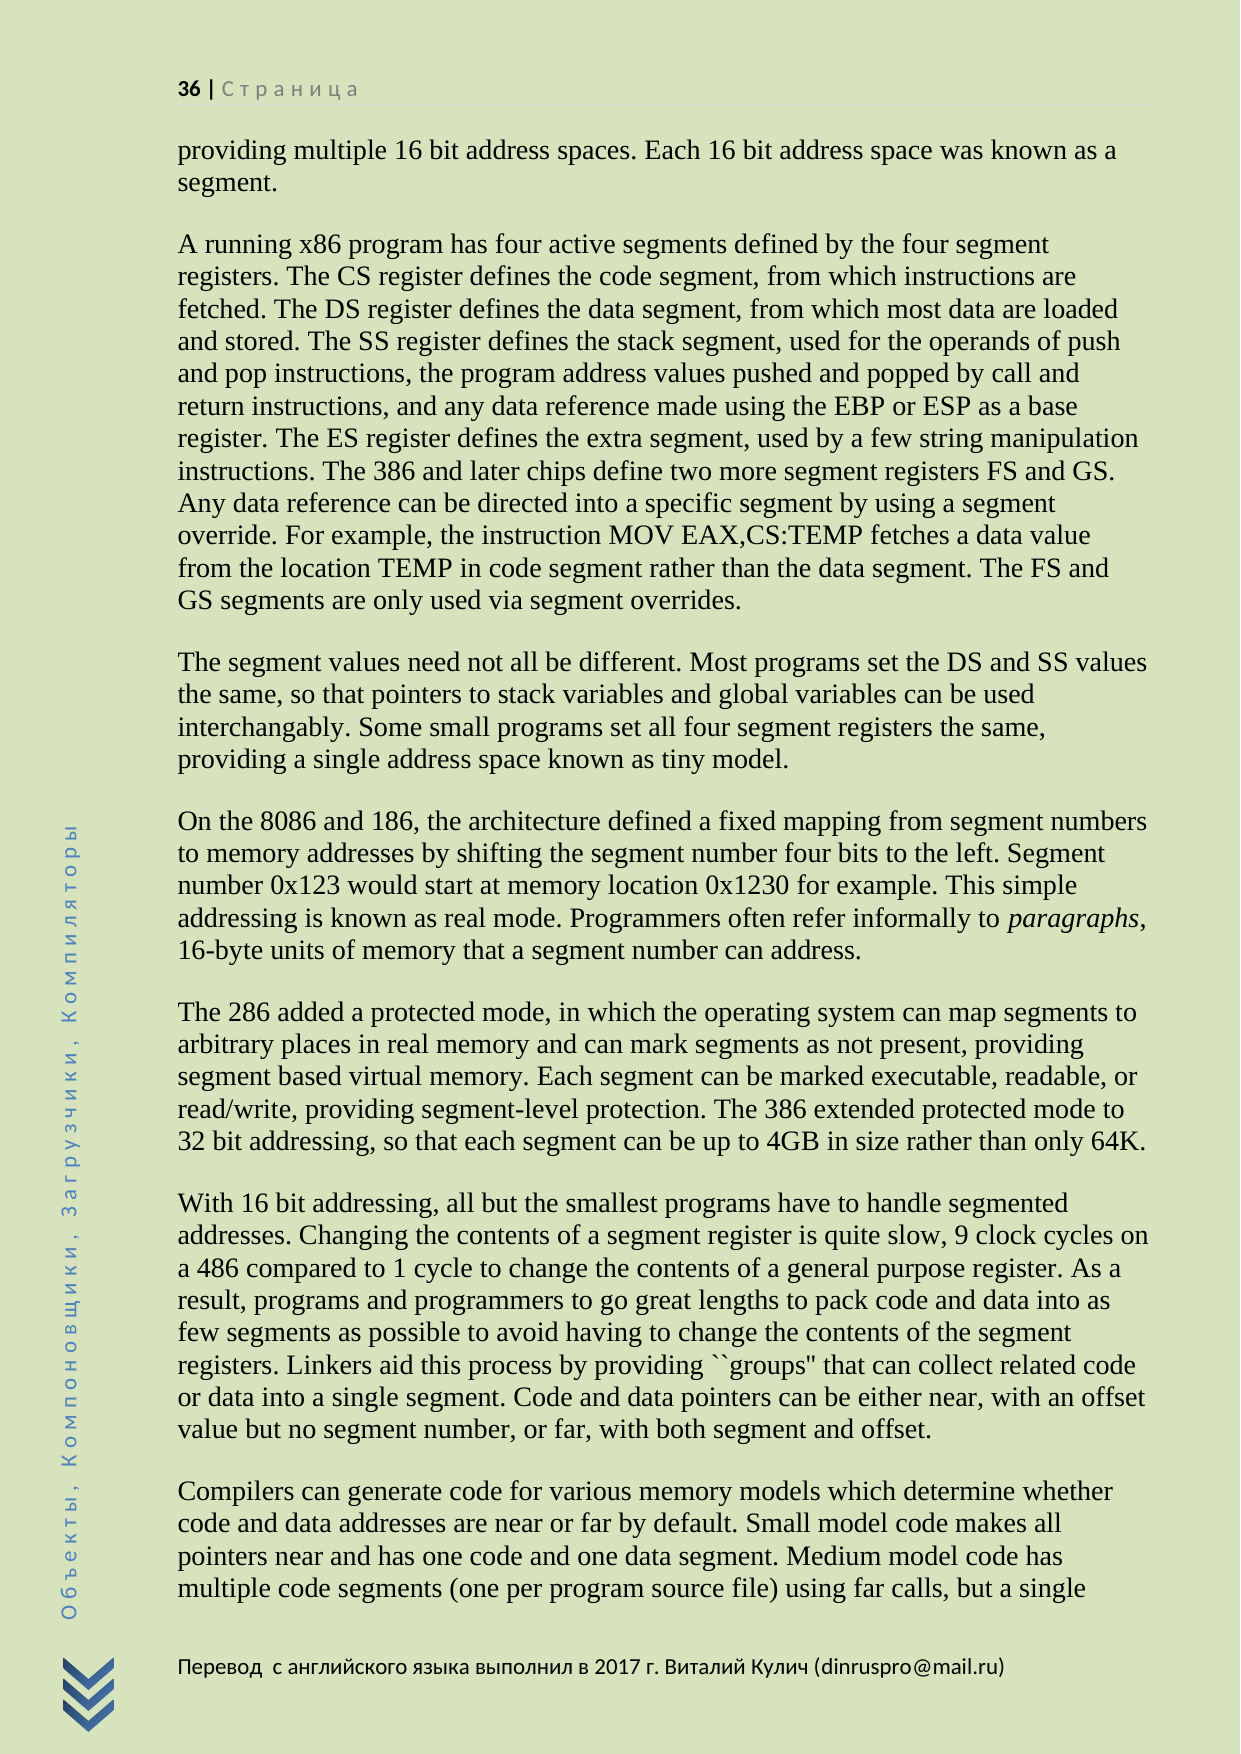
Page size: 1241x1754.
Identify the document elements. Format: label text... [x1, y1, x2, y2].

text The segment values need not all be different. Most programs set the DS and SS values the same, so that pointers to stack variables and global variables can be used interchangably. Some small programs set all four segment registers the same, providing a single address space known as tiny model. [177, 645, 1152, 774]
text With 16 bit addressing, all but the smallest programs have to handle segmented addresses. Changing the contents of a segment register is quite slow, 9 clock cycles on a 486 compared to 1 cycle to change the contents of a general purpose register. As a result, programs and programmers to go great lengths to pack code and data into as few segments as possible to avoid having to change the contents of the segment registers. Linkers aid this process by providing ``groups'' that can collect related code or data into a single segment. Code and data pointers can be either near, with an offset value but no segment number, or far, with both segment and offset. [177, 1186, 1152, 1445]
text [177, 133, 1152, 198]
text On the 8086 and 186, the architecture defined a fixed mapping from segment numbers to memory addresses by shifting the segment number four bits to the left. Segment number 0x123 would start at memory location 0x1230 for example. This simple addressing is known as real mode. Programmers often refer informally to paragraphs, 16-byte units of memory that a segment number can address. [177, 803, 1152, 966]
text The 286 added a protected mode, in which the operating system can map segments to arbitrary places in real memory and can mark segments as not present, providing segment based virtual memory. Each segment can be marked executable, readable, or read/write, providing segment-level protection. The 386 extended protected mode to 32 bit addressing, so that each segment can be up to 4GB in size rather than only 64K. [177, 995, 1152, 1157]
text A running x86 program has four active segments defined by the four segment registers. The CS register defines the code segment, from which instructions are fetched. The DS register defines the data segment, from which most data are loaded and stored. The SS register defines the stack segment, used for the operands of push and pop instructions, the program address values pushed and popped by call and return instructions, and any data reference made using the EBP or ESP as a base register. The ES register defines the extra segment, used by a few string manipulation instructions. The 386 and later chips define two more segment registers FS and GS. Any data reference can be directed into a specific segment by using a segment override. For example, the instruction MOV EAX,CS:TEMP fetches a data value from the location TEMP in code segment rather than the data segment. The FS and GS segments are only used via segment overrides. [177, 227, 1152, 616]
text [177, 1474, 1152, 1604]
